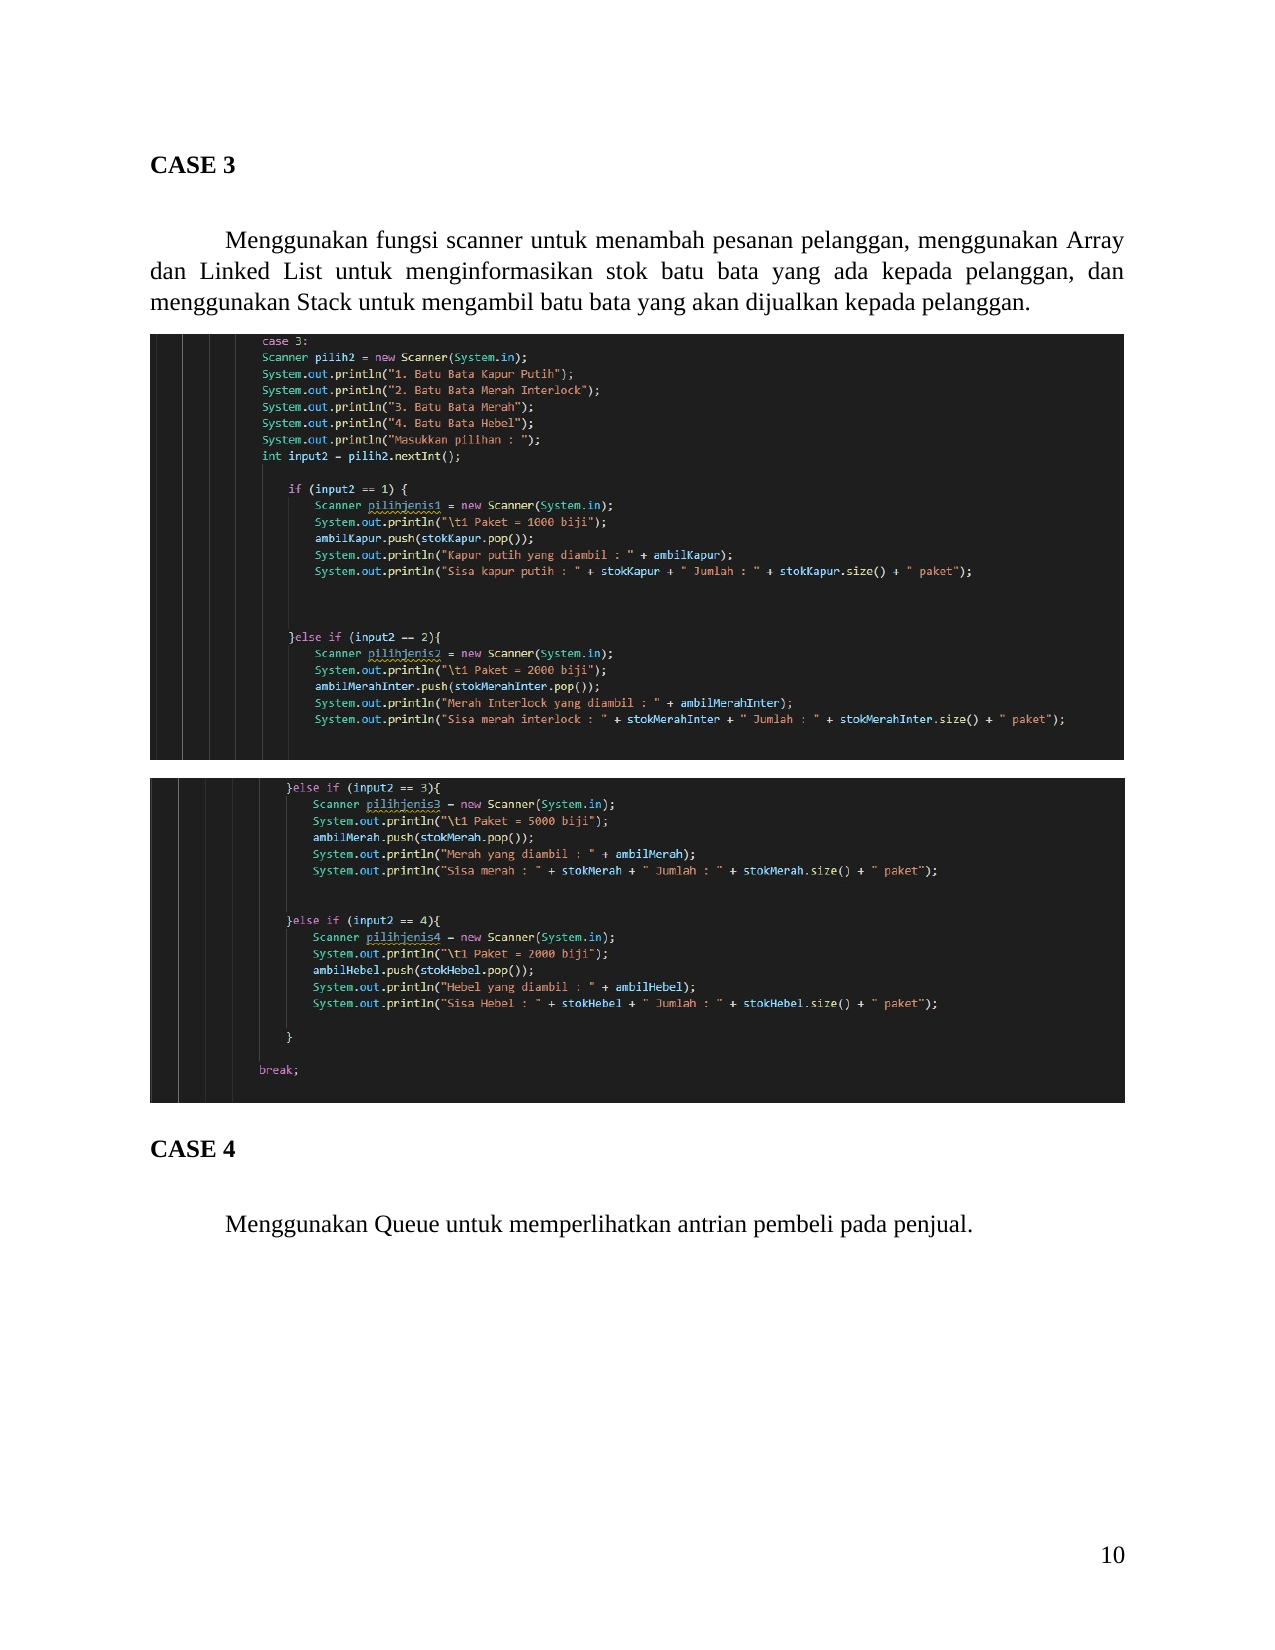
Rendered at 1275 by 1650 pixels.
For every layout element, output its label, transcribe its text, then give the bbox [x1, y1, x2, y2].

picture [150, 334, 1124, 760]
text Menggunakan fungsi scanner untuk menambah pesanan pelanggan, menggunakan Array dan Linked List untuk menginformasikan stok batu bata yang ada kepada pelanggan, dan menggunakan Stack untuk mengambil batu bata yang akan dijualkan kepada pelanggan. [150, 225, 1125, 316]
subtitle CASE 3 [150, 150, 1125, 179]
picture [150, 778, 1125, 1103]
text Menggunakan Queue untuk memperlihatkan antrian pembeli pada penjual. [150, 1209, 1125, 1238]
subtitle CASE 4 [150, 1134, 1125, 1163]
